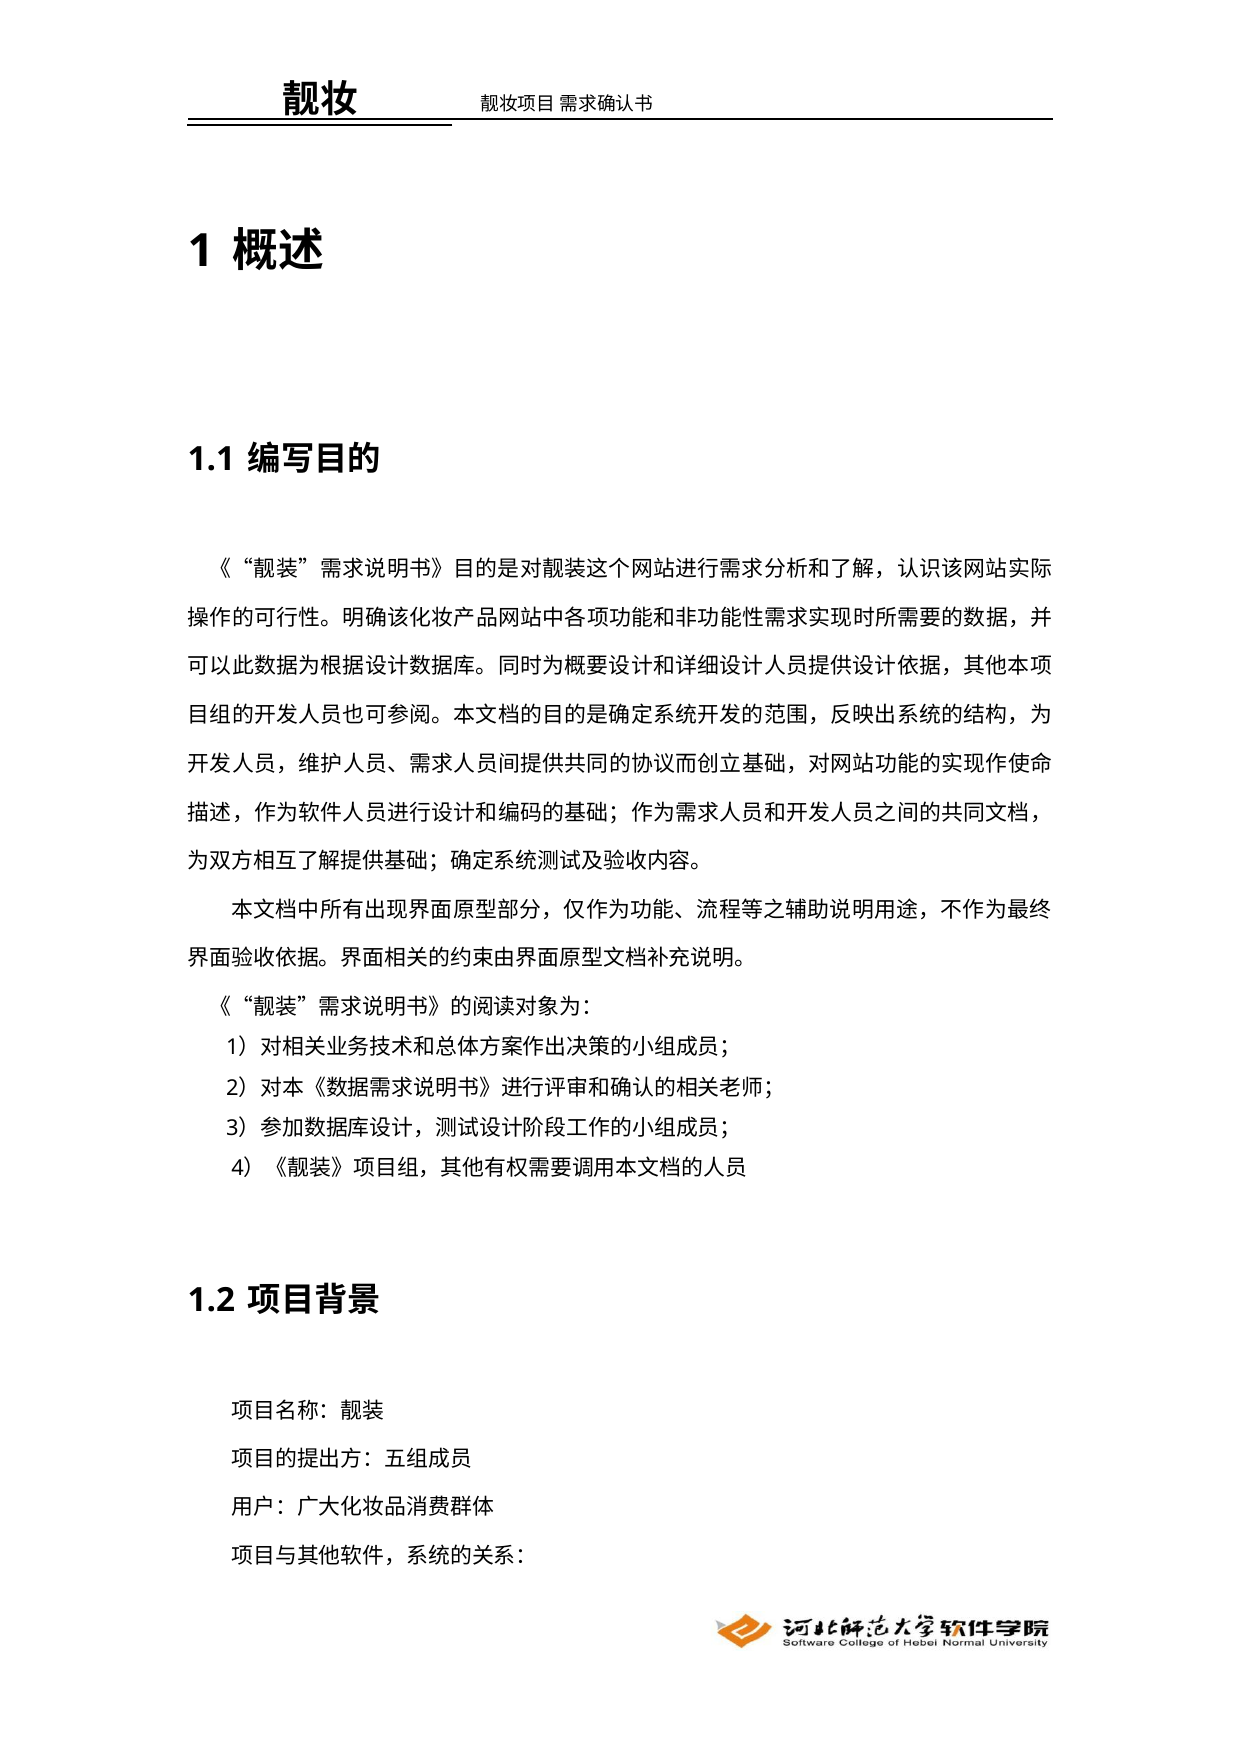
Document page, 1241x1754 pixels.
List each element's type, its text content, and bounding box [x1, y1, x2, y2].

subtitle 项目背景 [187, 1265, 1053, 1330]
text 用户：广大化妆品消费群体 [187, 1489, 1237, 1521]
subtitle 编写目的 [187, 423, 1053, 488]
text 3）参加数据库设计，测试设计阶段工作的小组成员； [187, 1109, 1053, 1142]
text 《“靓装”需求说明书》目的是对靓装这个网站进行需求分析和了解，认识该网站实际操作的可行性。明确该化妆产品网站中各项功能和非功能性需求实现时所需要的数据，并可以此数据为根据设计数据库。同时为概要设计和详细设计人员提供设计依据，其他本项目组的开发人员也可参阅。本文档的目的是确定系统开发的范围，反映出系统的结构，为开发人员，维护人员、需求人员间提供共同的协议而创立基础，对网站功能的实现作使命描述，作为软件人员进行设计和编码的基础；作为需求人员和开发人员之间的共同文档，为双方相互了解提供基础；确定系统测试及验收内容。 [187, 550, 1053, 875]
text 项目与其他软件，系统的关系： [187, 1537, 1053, 1570]
text 项目名称：靓装 [187, 1392, 1053, 1425]
text 4）《靓装》项目组，其他有权需要调用本文档的人员 [187, 1150, 1053, 1182]
picture [710, 1611, 1053, 1651]
text 2）对本《数据需求说明书》进行评审和确认的相关老师； [187, 1069, 1053, 1102]
text 项目的提出方：五组成员 [187, 1441, 1053, 1473]
text 《“靓装”需求说明书》的阅读对象为： [187, 988, 1053, 1021]
text 1）对相关业务技术和总体方案作出决策的小组成员； [187, 1029, 1053, 1061]
subtitle 概述 [187, 197, 1053, 295]
text 本文档中所有出现界面原型部分，仅作为功能、流程等之辅助说明用途，不作为最终界面验收依据。界面相关的约束由界面原型文档补充说明。 [187, 891, 1053, 972]
